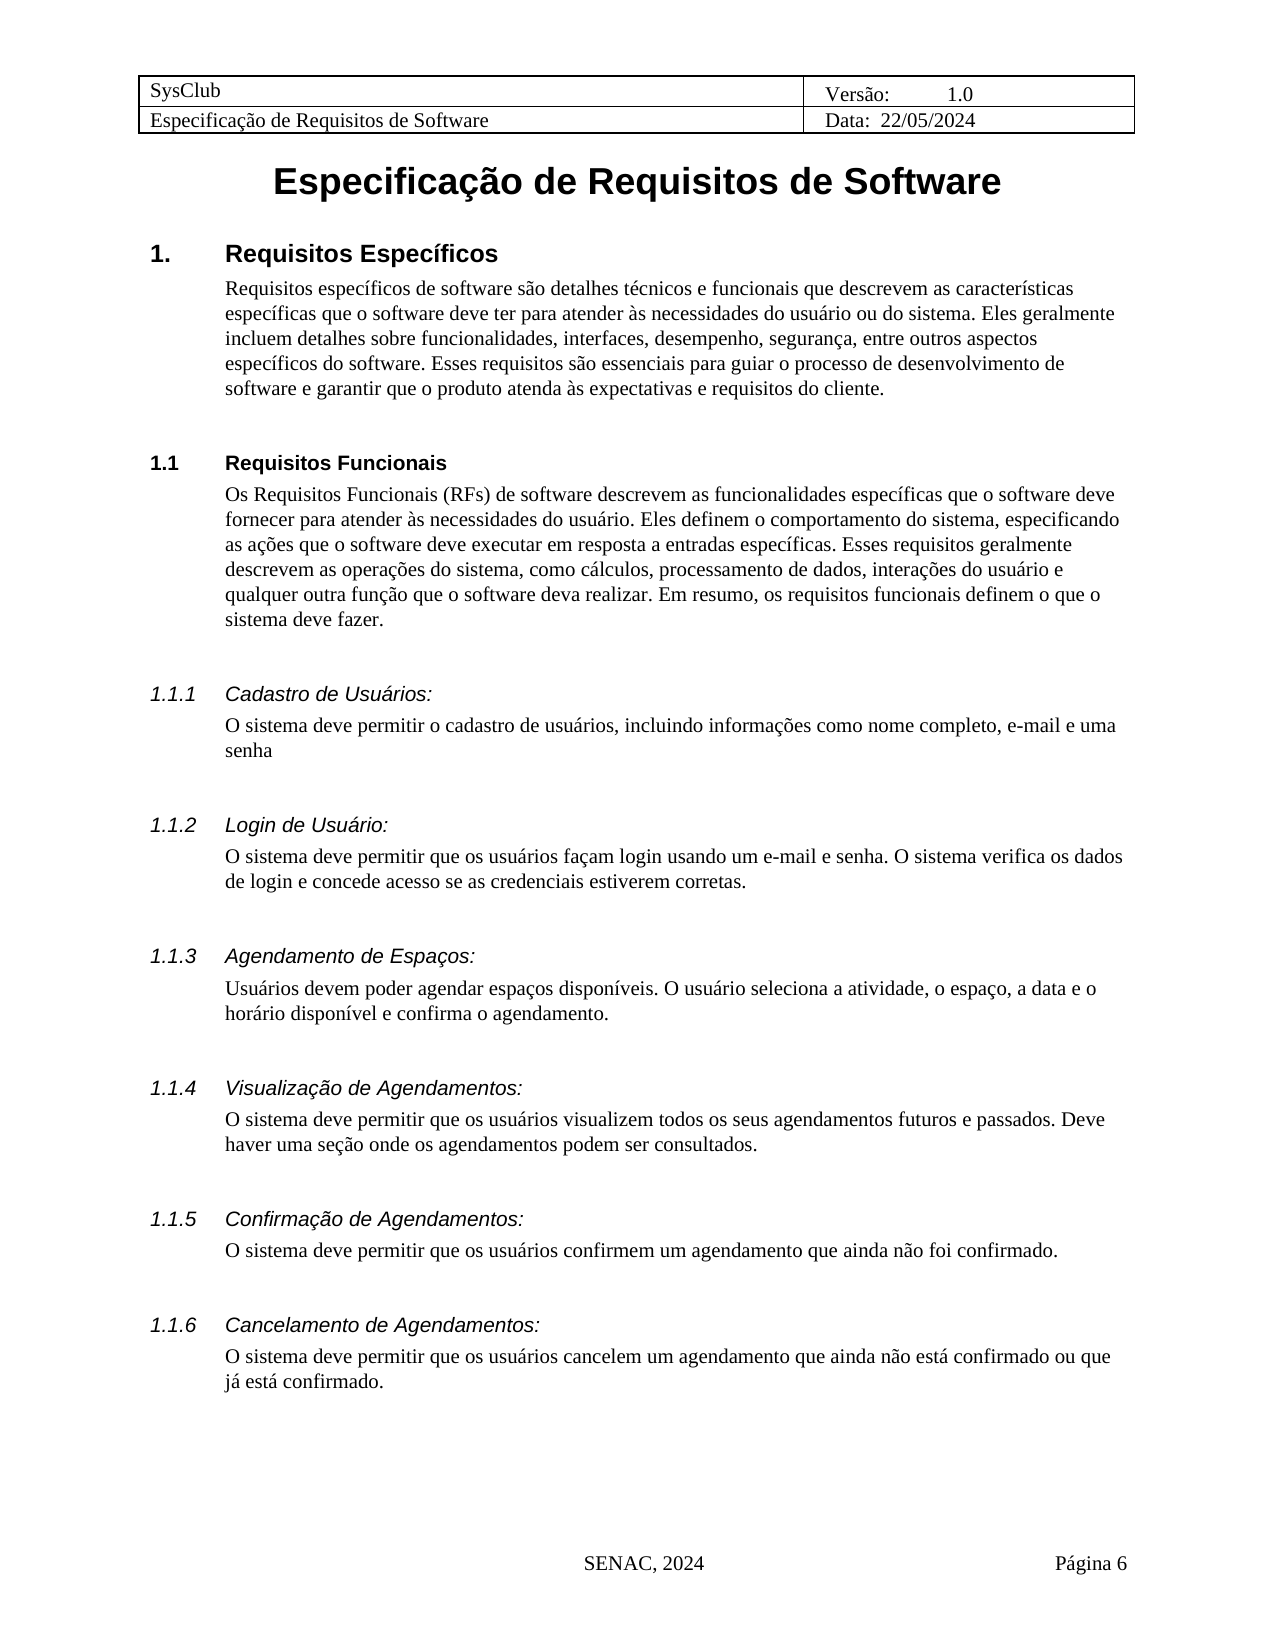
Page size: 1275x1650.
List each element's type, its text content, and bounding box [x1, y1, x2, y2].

subtitle Requisitos Específicos [150, 239, 1125, 268]
text Requisitos específicos de software são detalhes técnicos e funcionais que descrevem as características específicas que o software deve ter para atender às necessidades do usuário ou do sistema. Eles geralmente incluem detalhes sobre funcionalidades, interfaces, desempenho, segurança, entre outros aspectos específicos do software. Esses requisitos são essenciais para guiar o processo de desenvolvimento de software e garantir que o produto atenda às expectativas e requisitos do cliente. [225, 274, 1125, 399]
subtitle Agendamento de Espaços: [150, 943, 1125, 968]
text O sistema deve permitir que os usuários visualizem todos os seus agendamentos futuros e passados. Deve haver uma seção onde os agendamentos podem ser consultados. [225, 1106, 1125, 1156]
text O sistema deve permitir que os usuários façam login usando um e-mail e senha. O sistema verifica os dados de login e concede acesso se as credenciais estiverem corretas. [225, 843, 1125, 893]
text O sistema deve permitir que os usuários cancelem um agendamento que ainda não está confirmado ou que já está confirmado. [225, 1343, 1125, 1393]
text Os Requisitos Funcionais (RFs) de software descrevem as funcionalidades específicas que o software deve fornecer para atender às necessidades do usuário. Eles definem o comportamento do sistema, especificando as ações que o software deve executar em resposta a entradas específicas. Esses requisitos geralmente descrevem as operações do sistema, como cálculos, processamento de dados, interações do usuário e qualquer outra função que o software deva realizar. Em resumo, os requisitos funcionais definem o que o sistema deve fazer. [225, 481, 1125, 631]
subtitle Visualização de Agendamentos: [150, 1074, 1125, 1099]
subtitle Cadastro de Usuários: [150, 681, 1125, 706]
subtitle Login de Usuário: [150, 812, 1125, 837]
text O sistema deve permitir que os usuários confirmem um agendamento que ainda não foi confirmado. [225, 1237, 1125, 1262]
text O sistema deve permitir o cadastro de usuários, incluindo informações como nome completo, e-mail e uma senha [225, 712, 1125, 762]
subtitle Requisitos Funcionais [150, 449, 1125, 474]
title Especificação de Requisitos de Software [150, 159, 1125, 202]
subtitle Cancelamento de Agendamentos: [150, 1312, 1125, 1337]
subtitle Confirmação de Agendamentos: [150, 1206, 1125, 1231]
text Usuários devem poder agendar espaços disponíveis. O usuário seleciona a atividade, o espaço, a data e o horário disponível e confirma o agendamento. [225, 974, 1125, 1024]
